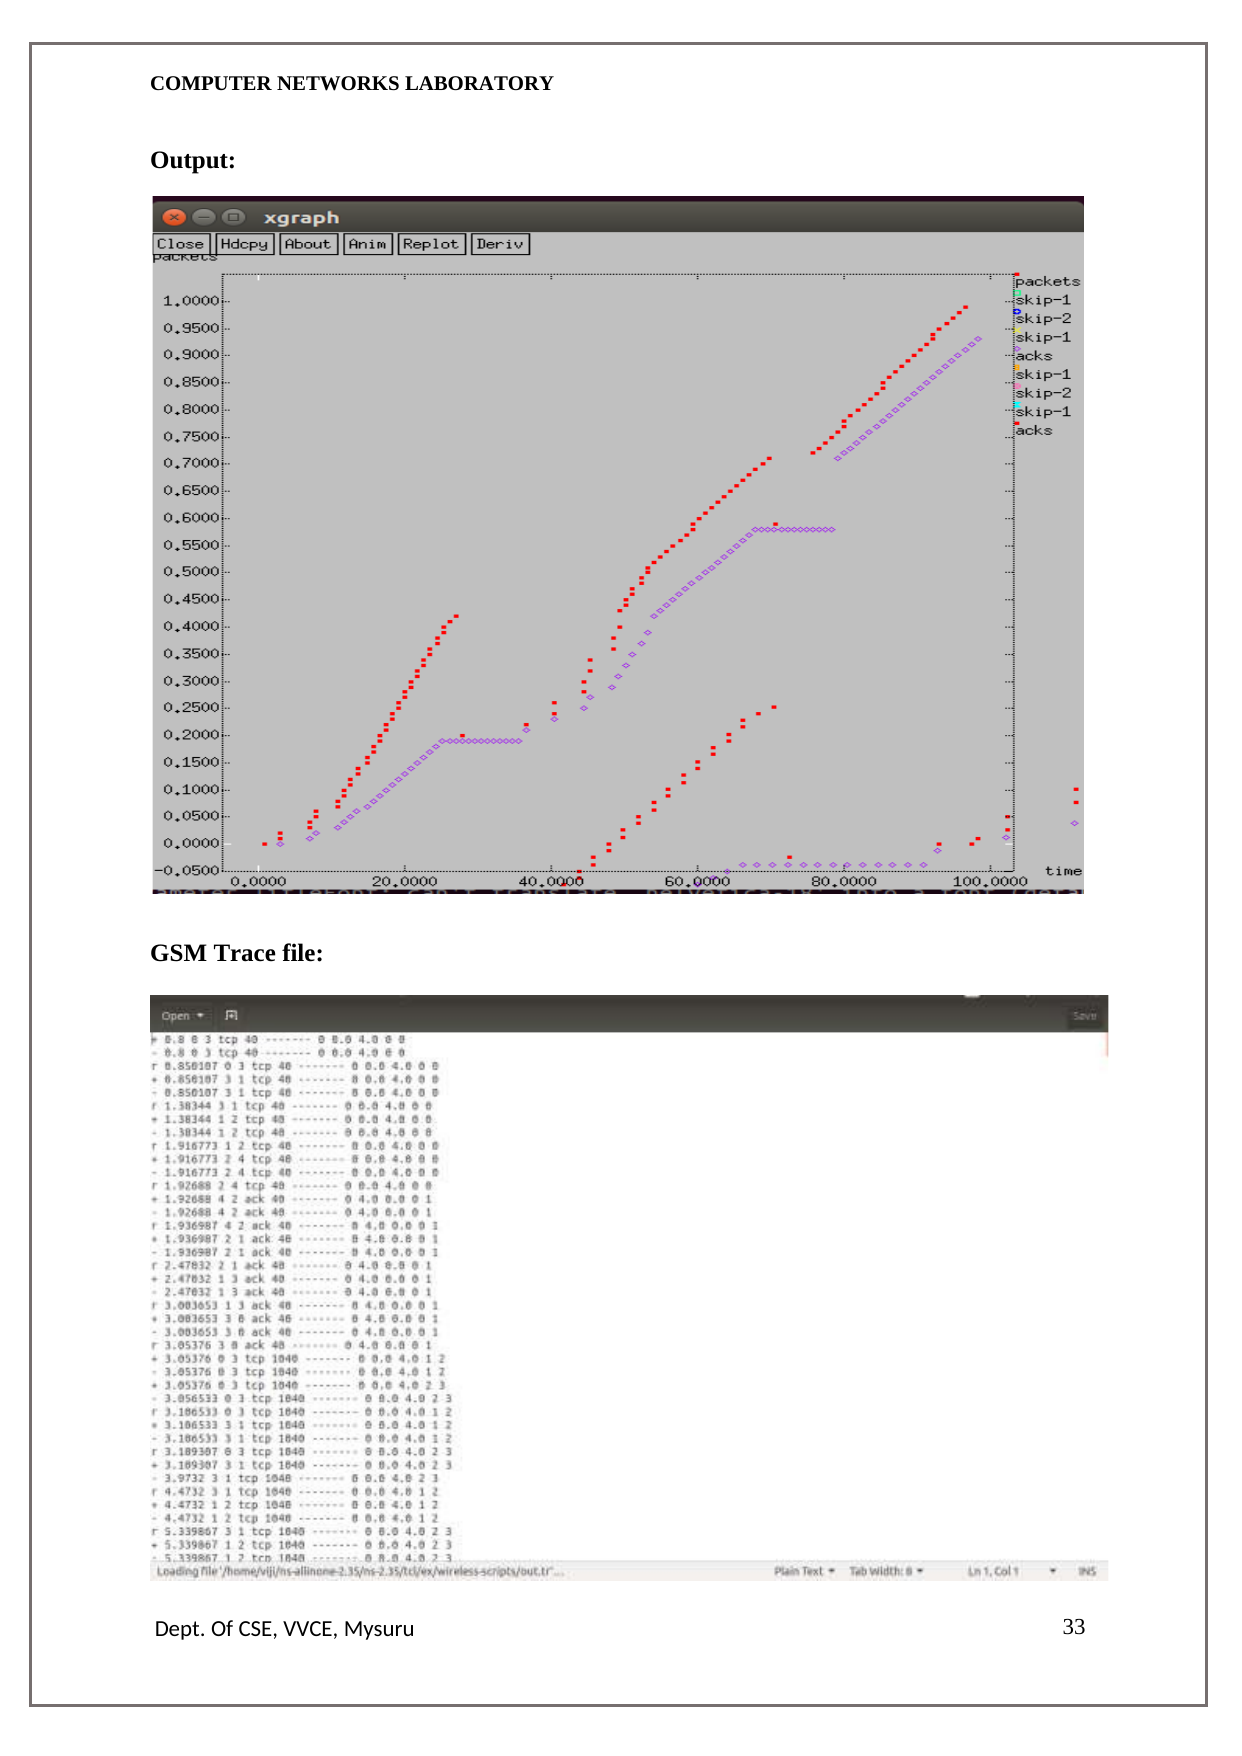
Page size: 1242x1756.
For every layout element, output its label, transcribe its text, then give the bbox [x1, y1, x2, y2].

picture [150, 995, 1109, 1581]
text GSM Trace file: [150, 938, 1181, 967]
subtitle Output: [150, 145, 1181, 173]
picture [152, 196, 1084, 894]
